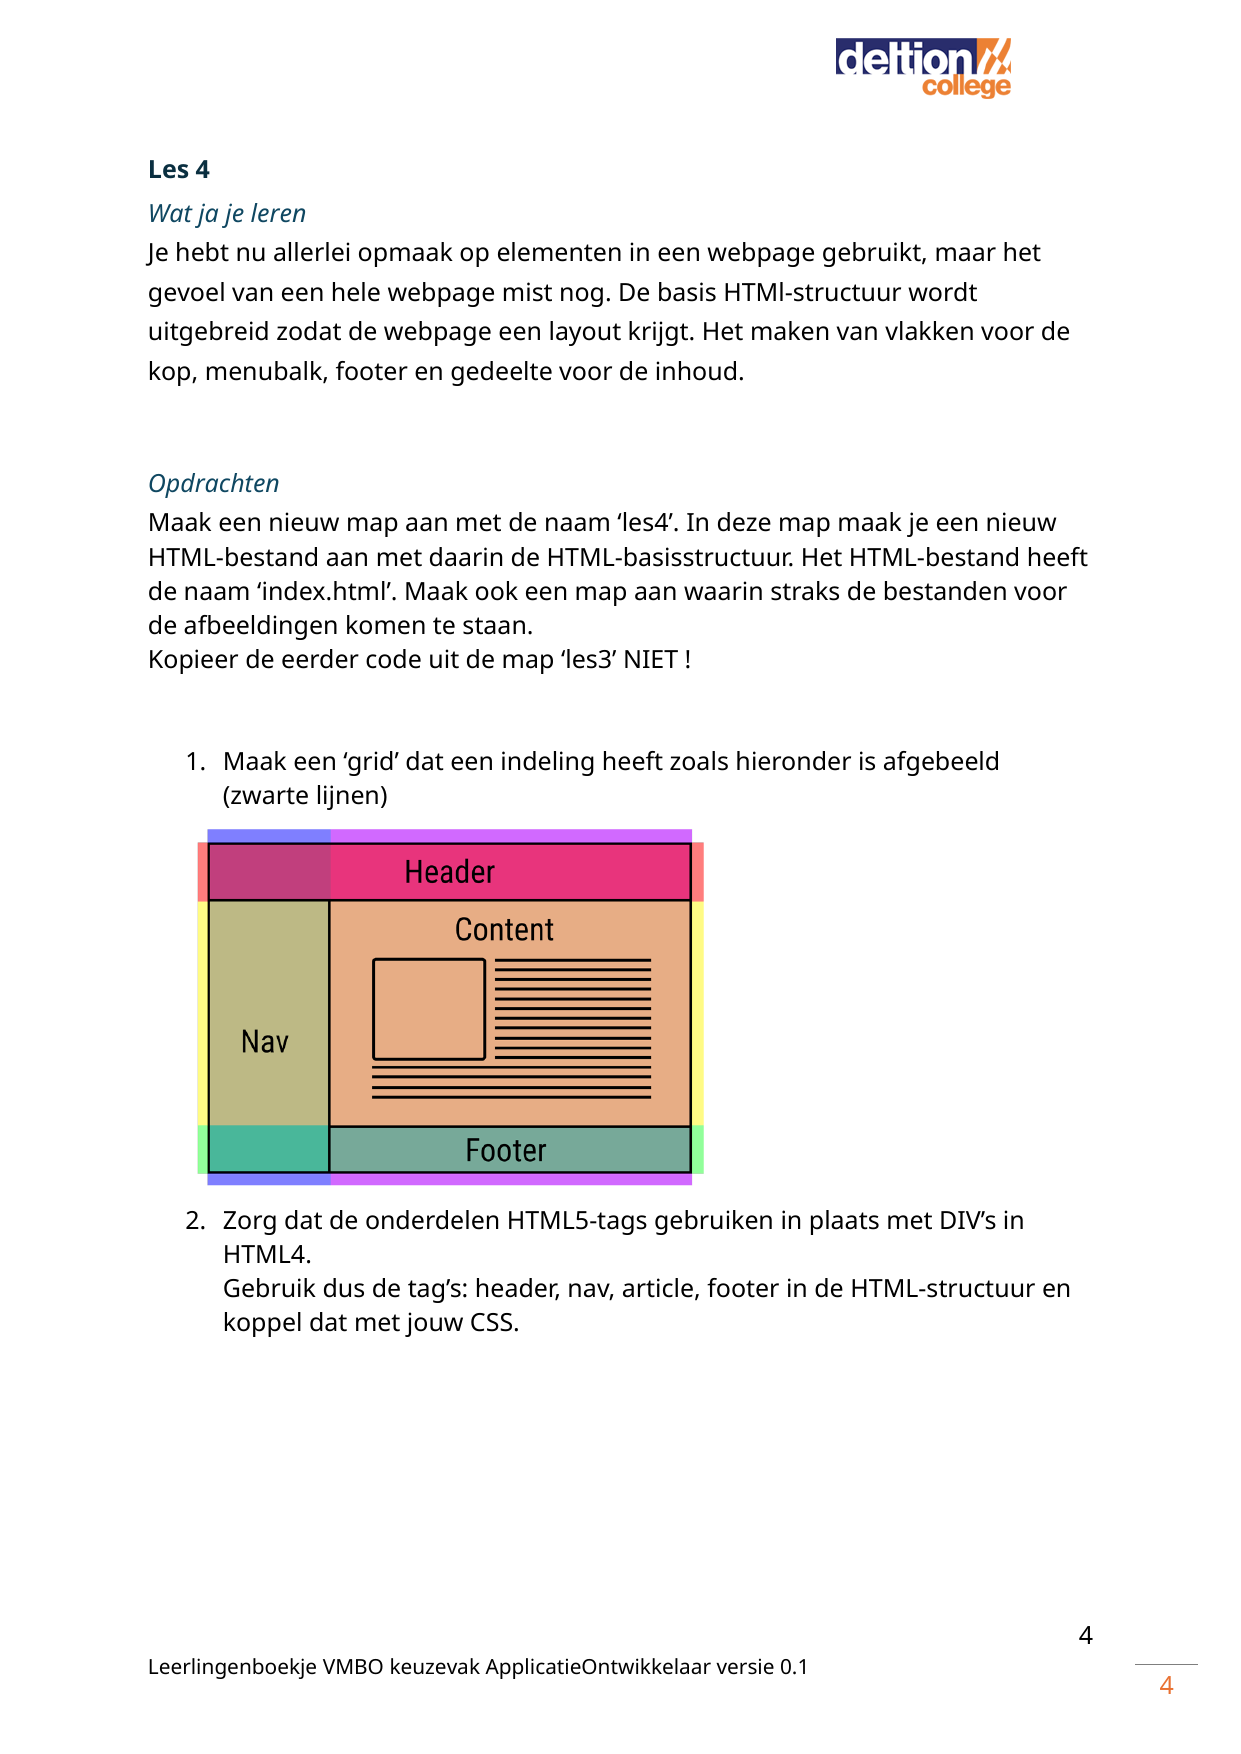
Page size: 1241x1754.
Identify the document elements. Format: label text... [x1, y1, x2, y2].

subtitle Wat ja je leren [148, 195, 1093, 229]
subtitle Les 4 [148, 152, 1093, 186]
subtitle Opdrachten [148, 466, 1093, 500]
list Maak een nieuw map aan met de naam ‘les4’. In deze map maak je een nieuw HTML-bestand aan met daarin de HTML-basisstructuur. Het HTML-bestand heeft de naam ‘index.html’. Maak ook een map aan waarin straks de bestanden voor de afbeeldingen komen te staan. [148, 505, 1093, 641]
text Je hebt nu allerlei opmaak op elementen in een webpage gebruikt, maar het gevoel van een hele webpage mist nog. De basis HTMl-structuur wordt uitgebreid zodat de webpage een layout krijgt. Het maken van vlakken voor de kop, menubalk, footer en gedeelte voor de inhoud. [148, 235, 1093, 387]
list Zorg dat de onderdelen HTML5-tags gebruiken in plaats met DIV’s in HTML4. Gebruik dus de tag’s: header, nav, article, footer in de HTML-structuur en koppel dat met jouw CSS. [185, 1203, 1093, 1339]
picture [147, 811, 754, 1203]
list Maak een ‘grid’ dat een indeling heeft zoals hieronder is afgebeeld (zwarte lijnen) [185, 743, 1093, 812]
list Kopieer de eerder code uit de map ‘les3’ NIET ! [148, 641, 1093, 675]
picture [836, 38, 1011, 99]
